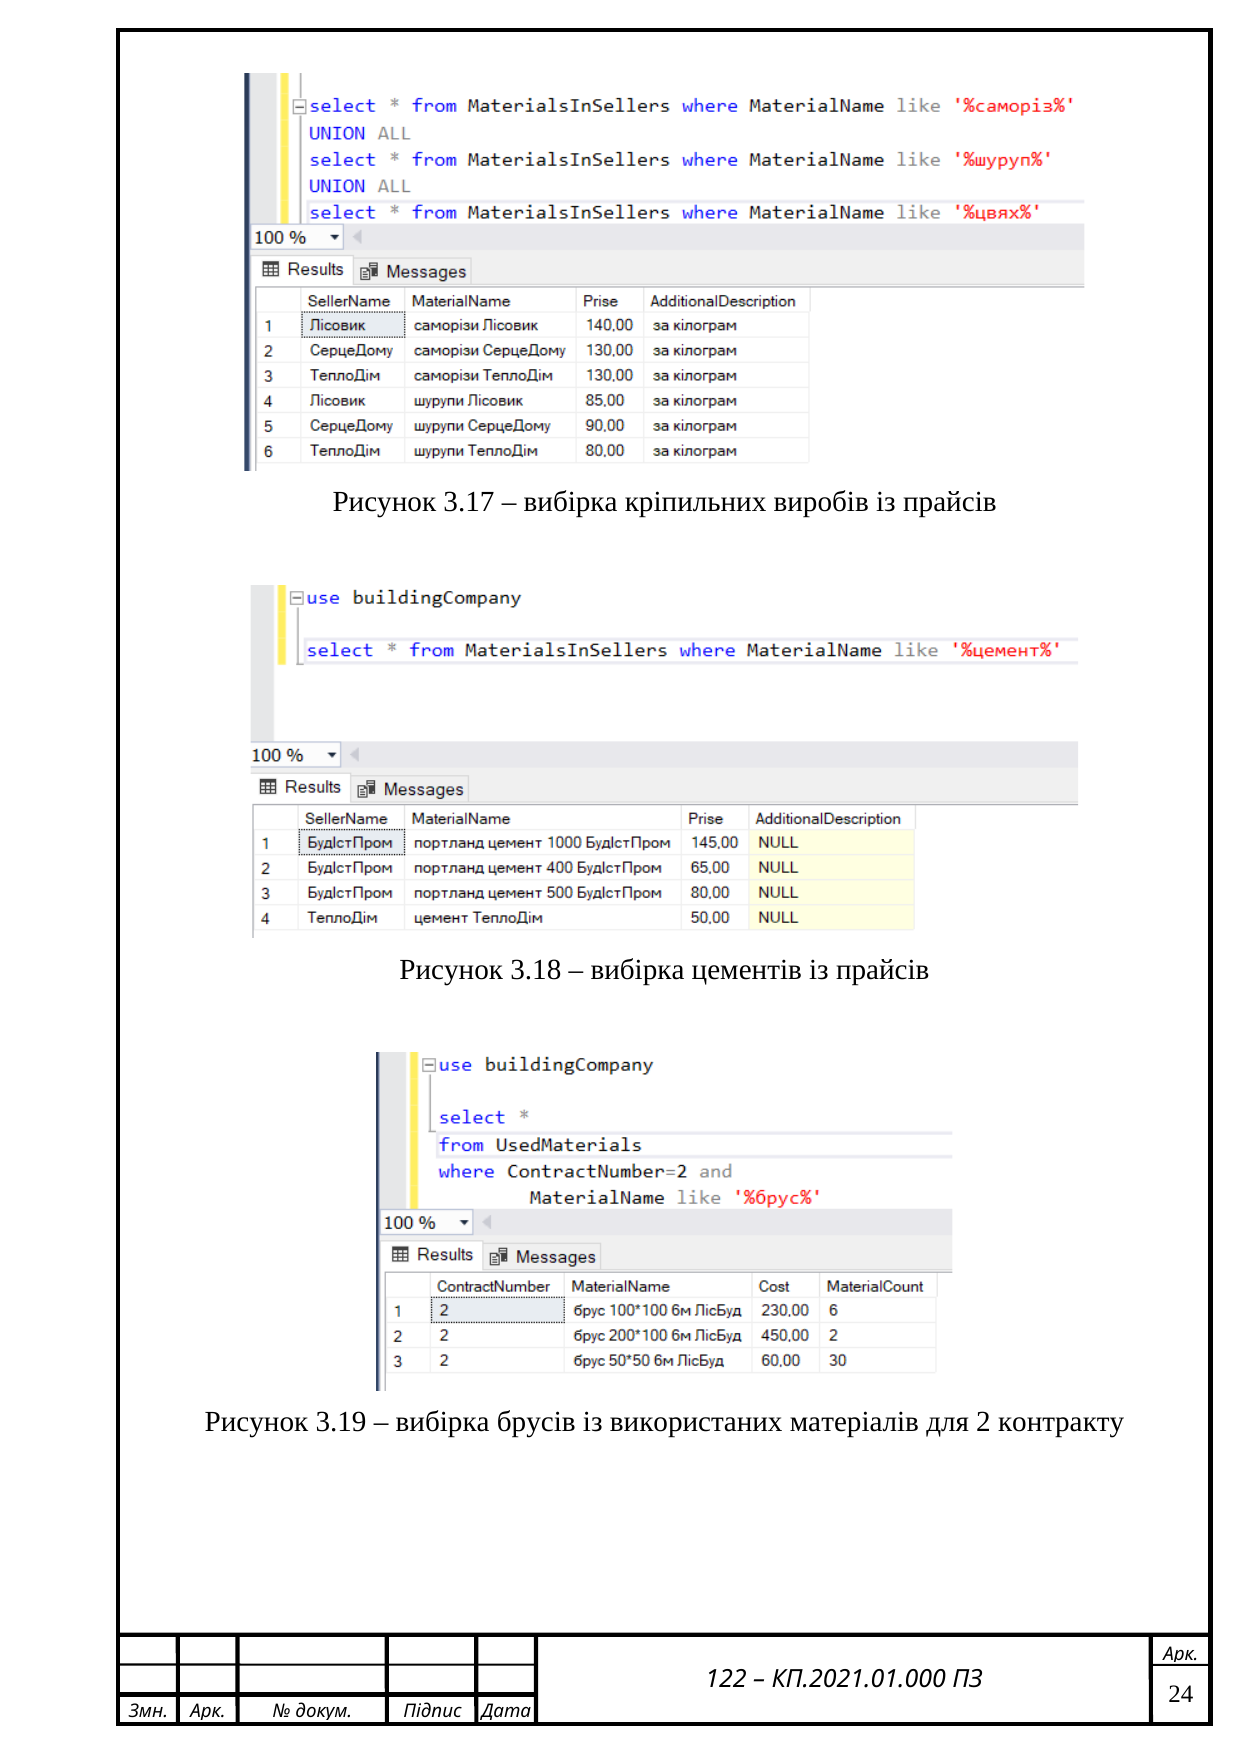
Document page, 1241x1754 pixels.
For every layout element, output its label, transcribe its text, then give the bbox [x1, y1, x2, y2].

picture [244, 73, 1085, 471]
text Рисунок 3.18 – вибірка цементів із прайсів [148, 952, 1181, 986]
text Рисунок 3.17 – вибірка кріпильних виробів із прайсів [148, 484, 1181, 518]
picture [376, 1052, 953, 1391]
picture [250, 585, 1079, 938]
text Рисунок 3.19 – вибірка брусів із використаних матеріалів для 2 контракту [148, 1404, 1181, 1438]
